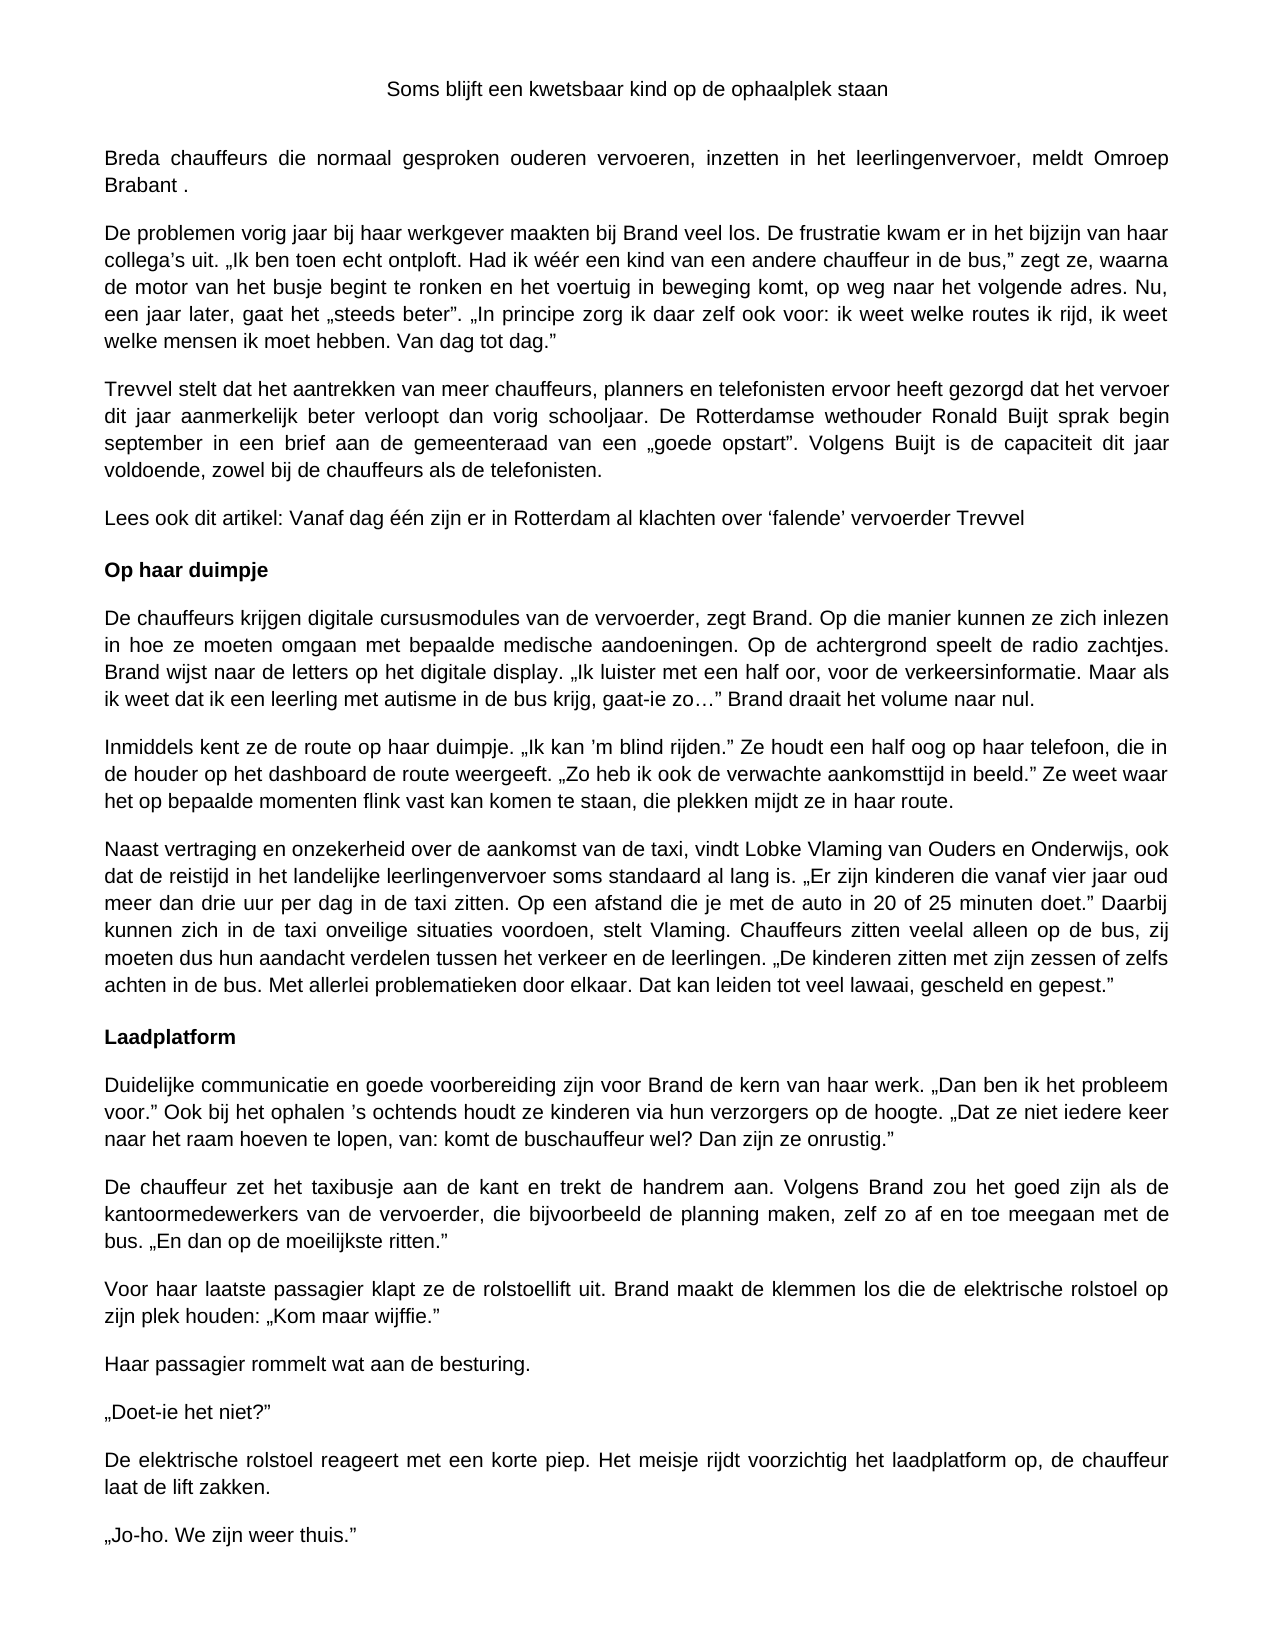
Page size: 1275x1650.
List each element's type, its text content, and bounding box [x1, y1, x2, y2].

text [104, 142, 1171, 196]
text Haar passagier rommelt wat aan de besturing. [104, 1348, 1171, 1376]
text De chauffeurs krijgen digitale cursusmodules van de vervoerder, zegt Brand. Op die manier kunnen ze zich inlezen in hoe ze moeten omgaan met bepaalde medische aandoeningen. Op de achtergrond speelt de radio zachtjes. Brand wijst naar de letters op het digitale display. „Ik luister met een half oor, voor de verkeersinformatie. Maar als ik weet dat ik een leerling met autisme in de bus krijg, gaat-ie zo…” Brand draait het volume naar nul. [104, 603, 1171, 711]
text Naast vertraging en onzekerheid over de aankomst van de taxi, vindt Lobke Vlaming van Ouders en Onderwijs, ook dat de reistijd in het landelijke leerlingenvervoer soms standaard al lang is. „Er zijn kinderen die vanaf vier jaar oud meer dan drie uur per dag in de taxi zitten. Op een afstand die je met de auto in 20 of 25 minuten doet.” Daarbij kunnen zich in de taxi onveilige situaties voordoen, stelt Vlaming. Chauffeurs zitten veelal alleen op de bus, zij moeten dus hun aandacht verdelen tussen het verkeer en de leerlingen. „De kinderen zitten met zijn zessen of zelfs achten in de bus. Met allerlei problematieken door elkaar. Dat kan leiden tot veel lawaai, gescheld en gepest.” [104, 834, 1171, 996]
text De problemen vorig jaar bij haar werkgever maakten bij Brand veel los. De frustratie kwam er in het bijzijn van haar collega’s uit. „Ik ben toen echt ontploft. Had ik wéér een kind van een andere chauffeur in de bus,” zegt ze, waarna de motor van het busje begint te ronken en het voertuig in beweging komt, op weg naar het volgende adres. Nu, een jaar later, gaat het „steeds beter”. „In principe zorg ik daar zelf ook voor: ik weet welke routes ik rijd, ik weet welke mensen ik moet hebben. Van dag tot dag.” [104, 217, 1171, 353]
text Inmiddels kent ze de route op haar duimpje. „Ik kan ’m blind rijden.” Ze houdt een half oog op haar telefoon, die in de houder op het dashboard de route weergeeft. „Zo heb ik ook de verwachte aankomsttijd in beeld.” Ze weet waar het op bepaalde momenten flink vast kan komen te staan, die plekken mijdt ze in haar route. [104, 732, 1171, 813]
text Voor haar laatste passagier klapt ze de rolstoellift uit. Brand maakt de klemmen los die de elektrische rolstoel op zijn plek houden: „Kom maar wijffie.” [104, 1273, 1171, 1328]
text „Doet-ie het niet?” [104, 1396, 1171, 1423]
text „Jo-ho. We zijn weer thuis.” [104, 1519, 1171, 1546]
text De chauffeur zet het taxibusje aan de kant en trekt de handrem aan. Volgens Brand zou het goed zijn als de kantoormedewerkers van de vervoerder, die bijvoorbeeld de planning maken, zelf zo af en toe meegaan met de bus. „En dan op de moeilijkste ritten.” [104, 1171, 1171, 1253]
text Op haar duimpje [104, 555, 1171, 582]
text Trevvel stelt dat het aantrekken van meer chauffeurs, planners en telefonisten ervoor heeft gezorgd dat het vervoer dit jaar aanmerkelijk beter verloopt dan vorig schooljaar. De Rotterdamse wethouder Ronald Buijt sprak begin september in een brief aan de gemeenteraad van een „goede opstart”. Volgens Buijt is de capaciteit dit jaar voldoende, zowel bij de chauffeurs als de telefonisten. [104, 373, 1171, 482]
text De elektrische rolstoel reageert met een korte piep. Het meisje rijdt voorzichtig het laadplatform op, de chauffeur laat de lift zakken. [104, 1444, 1171, 1498]
text Lees ook dit artikel: Vanaf dag één zijn er in Rotterdam al klachten over ‘falende’ vervoerder Trevvel [104, 503, 1171, 530]
text Laadplatform [104, 1021, 1171, 1048]
text Duidelijke communicatie en goede voorbereiding zijn voor Brand de kern van haar werk. „Dan ben ik het probleem voor.” Ook bij het ophalen ’s ochtends houdt ze kinderen via hun verzorgers op de hoogte. „Dat ze niet iedere keer naar het raam hoeven te lopen, van: komt de buschauffeur wel? Dan zijn ze onrustig.” [104, 1069, 1171, 1151]
